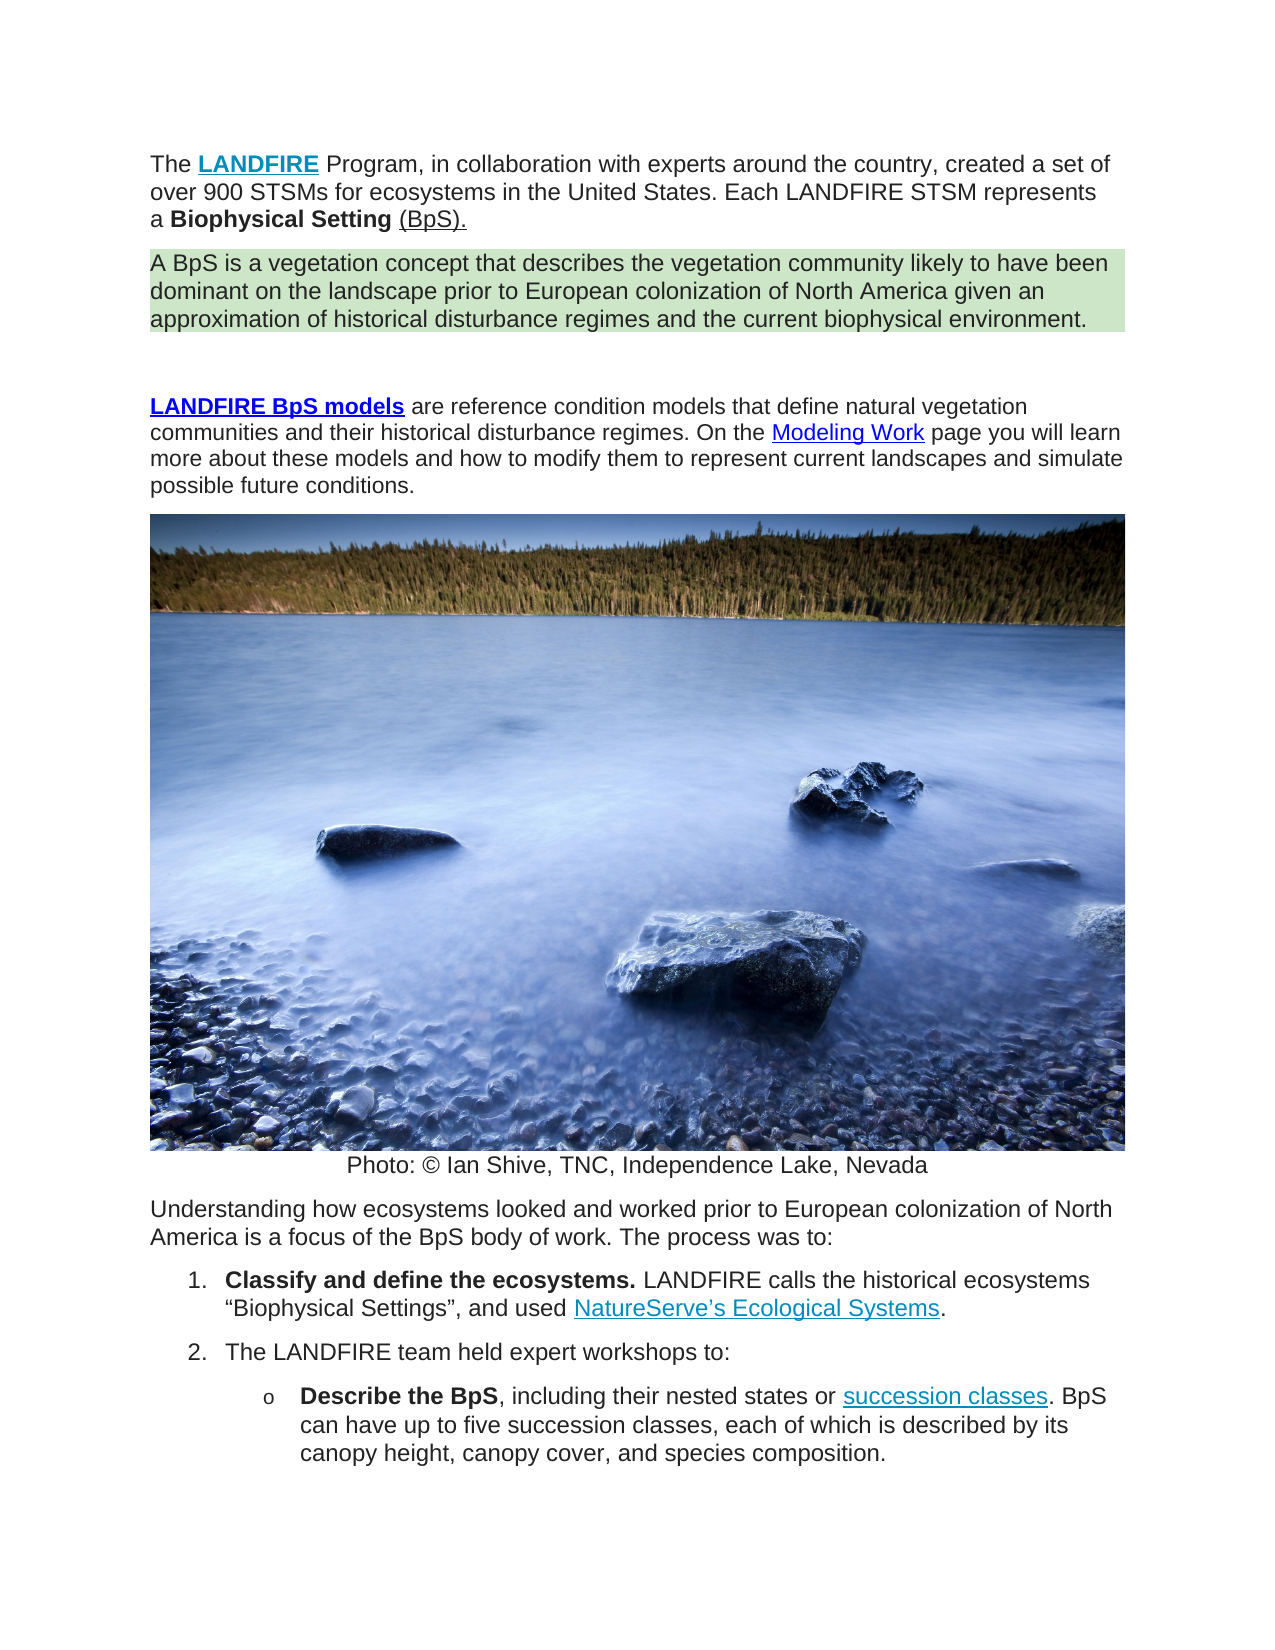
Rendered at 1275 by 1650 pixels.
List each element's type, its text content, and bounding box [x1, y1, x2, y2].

text Photo: © Ian Shive, TNC, Independence Lake, Nevada [150, 1151, 1125, 1178]
list Describe the BpS, including their nested states or succession classes. BpS can have up to five succession classes, each of which is described by its canopy height, canopy cover, and species composition. [262, 1382, 1125, 1466]
text Understanding how ecosystems looked and worked prior to European colonization of North America is a focus of the BpS body of work. The process was to: [150, 1195, 1125, 1250]
text LANDFIRE BpS models are reference condition models that define natural vegetation communities and their historical disturbance regimes. On the Modeling Work page you will learn more about these models and how to modify them to represent current landscapes and simulate possible future conditions. [150, 393, 1125, 498]
text A BpS is a vegetation concept that describes the vegetation community likely to have been dominant on the landscape prior to European colonization of North America given an approximation of historical disturbance regimes and the current biophysical environment. [150, 249, 1125, 332]
picture [150, 514, 1125, 1151]
text The LANDFIRE Program, in collaboration with experts around the country, created a set of over 900 STSMs for ecosystems in the United States. Each LANDFIRE STSM represents a Biophysical Setting (BpS). [150, 150, 1125, 233]
list The LANDFIRE team held expert workshops to: [187, 1338, 1125, 1366]
list Classify and define the ecosystems. LANDFIRE calls the historical ecosystems “Biophysical Settings”, and used NatureServe’s Ecological Systems. [187, 1266, 1125, 1322]
